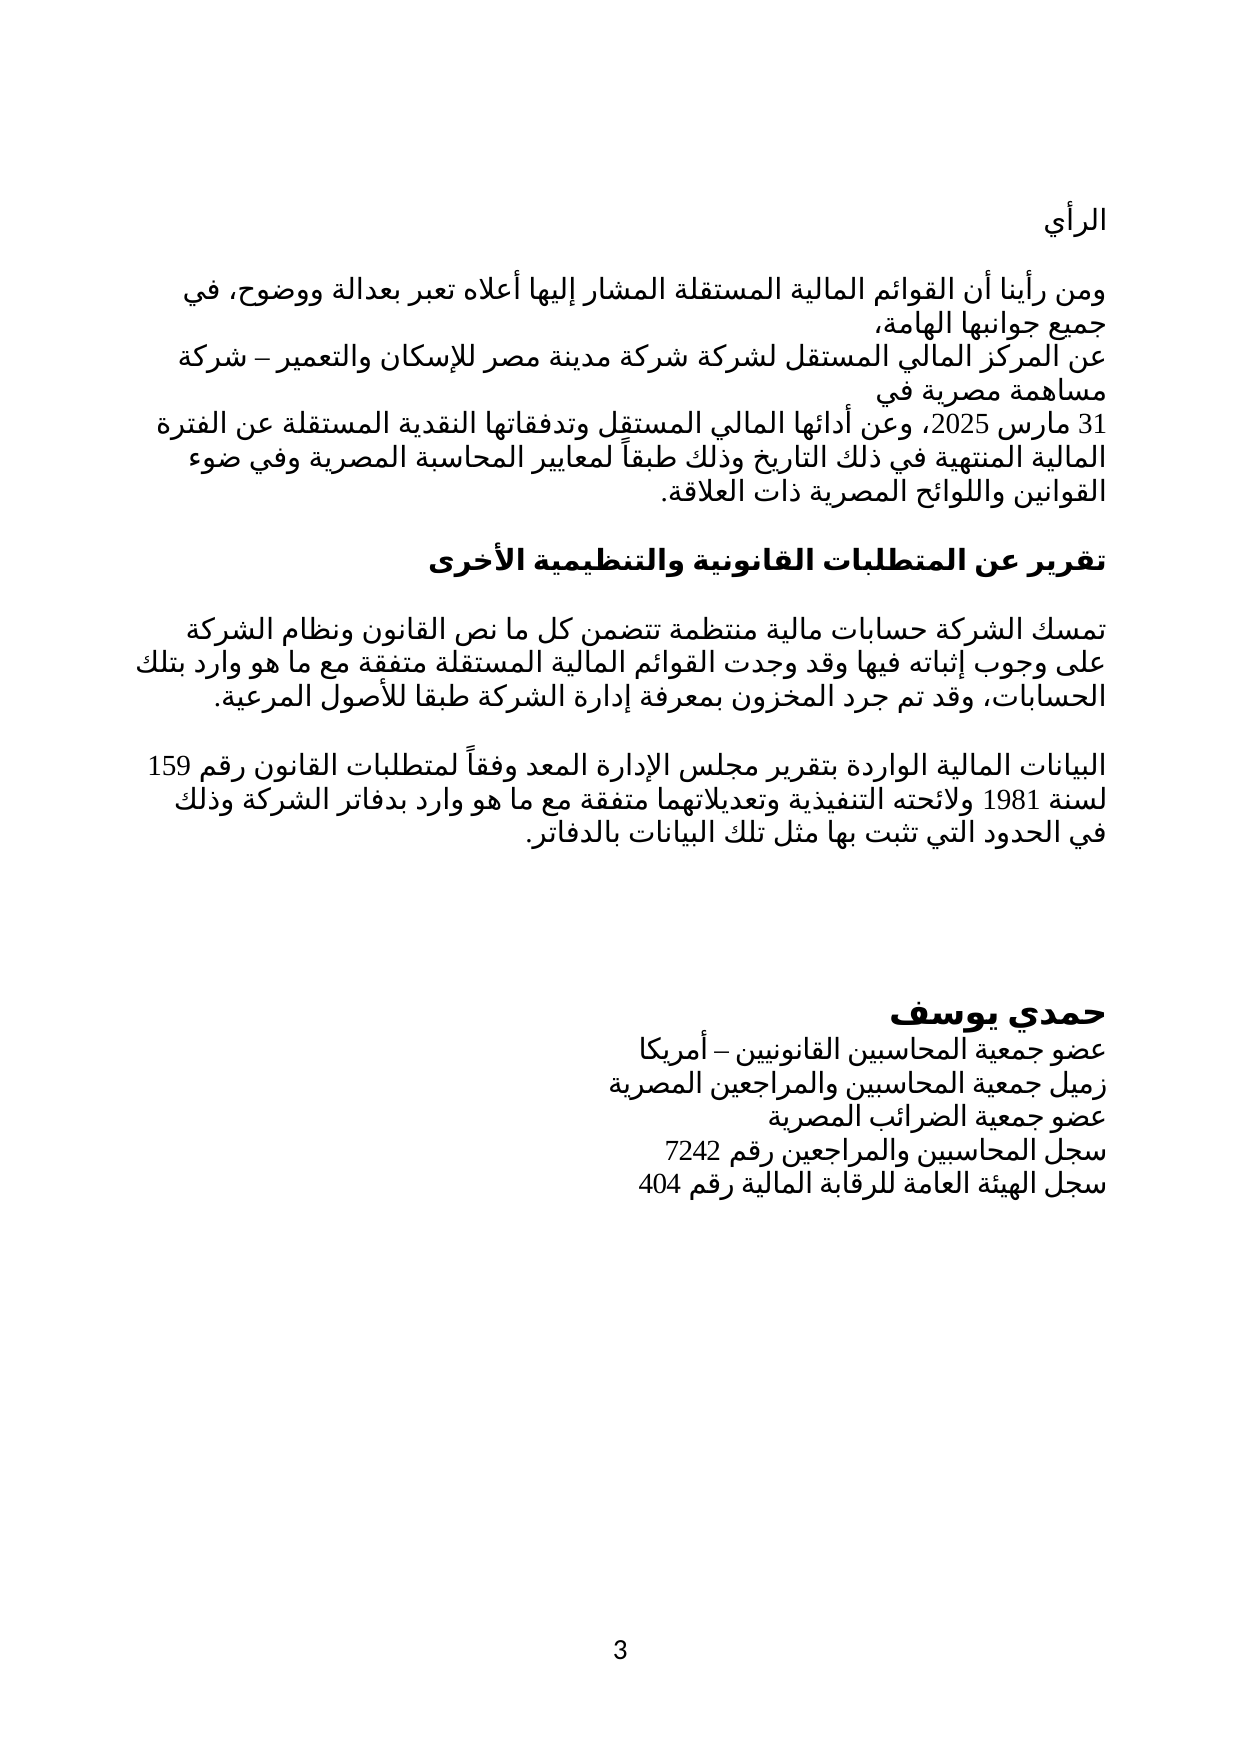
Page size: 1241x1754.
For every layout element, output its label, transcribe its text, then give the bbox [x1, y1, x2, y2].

text زميل جمعية المحاسبين والمراجعين المصرية [133, 1066, 1107, 1099]
text سجل المحاسبين والمراجعين رقم 7242 [133, 1133, 1107, 1166]
text سجل الهيئة العامة للرقابة المالية رقم 404 [133, 1166, 1107, 1200]
text عضو جمعية المحاسبين القانونيين – أمريكا [133, 1032, 1107, 1066]
text البيانات المالية الواردة بتقرير مجلس الإدارة المعد وفقاً لمتطلبات القانون رقم 159 لسنة 1981 ولائحته التنفيذية وتعديلاتهما متفقة مع ما هو وارد بدفاتر الشركة وذلك في الحدود التي تثبت بها مثل تلك البيانات بالدفاتر. [133, 748, 1107, 849]
text تمسك الشركة حسابات مالية منتظمة تتضمن كل ما نص القانون ونظام الشركة على وجوب إثباته فيها وقد وجدت القوائم المالية المستقلة متفقة مع ما هو وارد بتلك الحسابات، وقد تم جرد المخزون بمعرفة إدارة الشركة طبقا للأصول المرعية. [133, 612, 1107, 713]
text ومن رأينا أن القوائم المالية المستقلة المشار إليها أعلاه تعبر بعدالة ووضوح، في جميع جوانبها الهامة، عن المركز المالي المستقل لشركة شركة مدينة مصر للإسكان والتعمير – شركة مساهمة مصرية في 31 مارس 2025، وعن أدائها المالي المستقل وتدفقاتها النقدية المستقلة عن الفترة المالية المنتهية في ذلك التاريخ وذلك طبقاً لمعايير المحاسبة المصرية وفي ضوء القوانين واللوائح المصرية ذات العلاقة. [133, 272, 1107, 507]
text عضو جمعية الضرائب المصرية [133, 1099, 1107, 1133]
text تقرير عن المتطلبات القانونية والتنظيمية الأخرى [133, 543, 1107, 576]
text الرأي [133, 207, 1107, 237]
text حمدي يوسف [133, 991, 1107, 1032]
